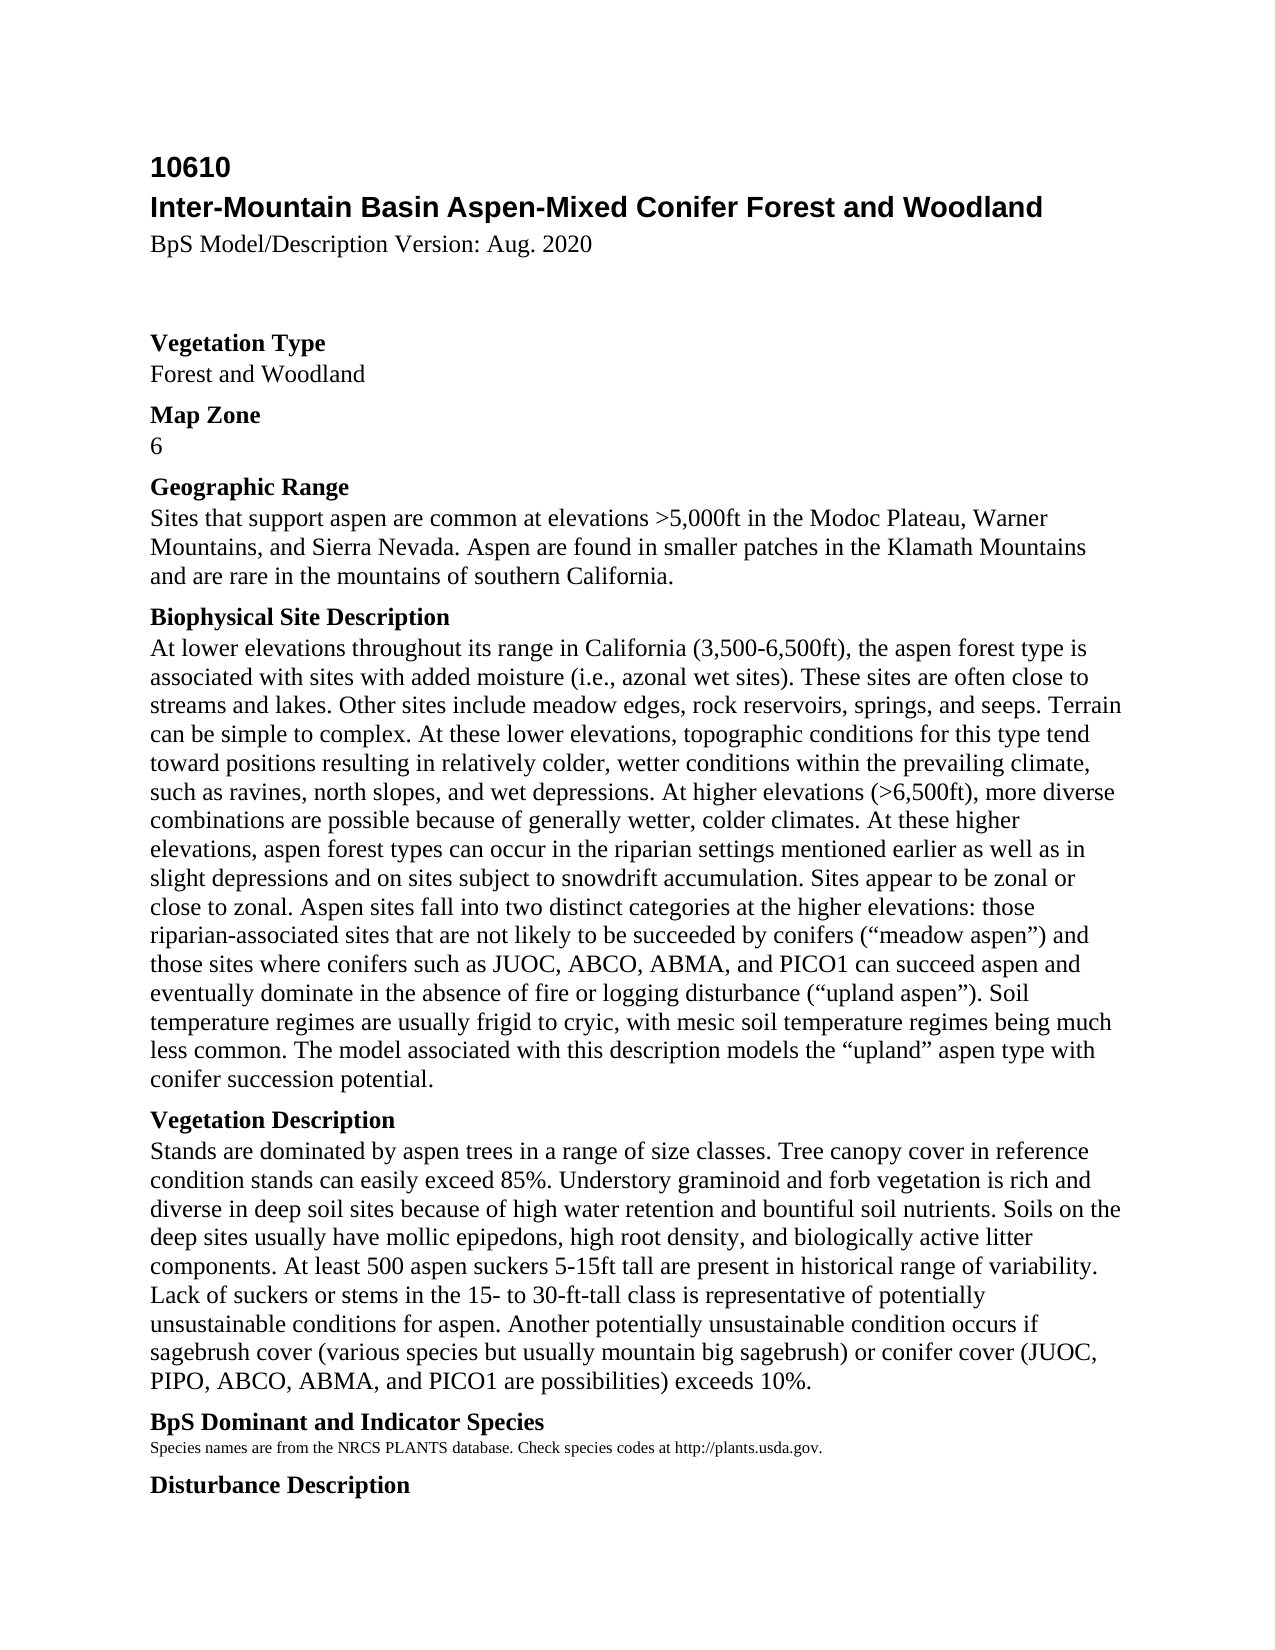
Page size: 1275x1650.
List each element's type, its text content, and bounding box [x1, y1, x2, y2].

text Forest and Woodland [150, 359, 1125, 388]
text At lower elevations throughout its range in California (3,500-6,500ft), the aspen forest type is associated with sites with added moisture (i.e., azonal wet sites). These sites are often close to streams and lakes. Other sites include meadow edges, rock reservoirs, springs, and seeps. Terrain can be simple to complex. At these lower elevations, topographic conditions for this type tend toward positions resulting in relatively colder, wetter conditions within the prevailing climate, such as ravines, north slopes, and wet depressions. At higher elevations (>6,500ft), more diverse combinations are possible because of generally wetter, colder climates. At these higher elevations, aspen forest types can occur in the riparian settings mentioned earlier as well as in slight depressions and on sites subject to snowdrift accumulation. Sites appear to be zonal or close to zonal. Aspen sites fall into two distinct categories at the higher elevations: those riparian-associated sites that are not likely to be succeeded by conifers (“meadow aspen”) and those sites where conifers such as JUOC, ABCO, ABMA, and PICO1 can succeed aspen and eventually dominate in the absence of fire or logging disturbance (“upland aspen”). Soil temperature regimes are usually frigid to cryic, with mesic soil temperature regimes being much less common. The model associated with this description models the “upland” aspen type with conifer succession potential. [150, 633, 1125, 1093]
text Vegetation Description [150, 1105, 1125, 1134]
text Biophysical Site Description [150, 602, 1125, 631]
text Stands are dominated by aspen trees in a range of size classes. Tree canopy cover in reference condition stands can easily exceed 85%. Understory graminoid and forb vegetation is rich and diverse in deep soil sites because of high water retention and bountiful soil nutrients. Soils on the deep sites usually have mollic epipedons, high root density, and biologically active litter components. At least 500 aspen suckers 5-15ft tall are present in historical range of variability. Lack of suckers or stems in the 15- to 30-ft-tall class is representative of potentially unsustainable conditions for aspen. Another potentially unsustainable condition occurs if sagebrush cover (various species but usually mountain big sagebrush) or conifer cover (JUOC, PIPO, ABCO, ABMA, and PICO1 are possibilities) exceeds 10%. [150, 1136, 1125, 1395]
text Vegetation Type [150, 328, 1125, 357]
text Species names are from the NRCS PLANTS database. Check species codes at http://plants.usda.gov. [150, 1438, 1125, 1457]
text 6 [150, 431, 1125, 460]
text Disturbance Description [150, 1470, 1125, 1499]
title 10610 [150, 150, 1125, 183]
text Geographic Range [150, 472, 1125, 501]
text Map Zone [150, 400, 1125, 429]
title Inter-Mountain Basin Aspen-Mixed Conifer Forest and Woodland [150, 190, 1125, 223]
text Sites that support aspen are common at elevations >5,000ft in the Modoc Plateau, Warner Mountains, and Sierra Nevada. Aspen are found in smaller patches in the Klamath Mountains and are rare in the mountains of southern California. [150, 503, 1125, 589]
text BpS Model/Description Version: Aug. 2020 [150, 229, 1125, 258]
text BpS Dominant and Indicator Species [150, 1407, 1125, 1436]
